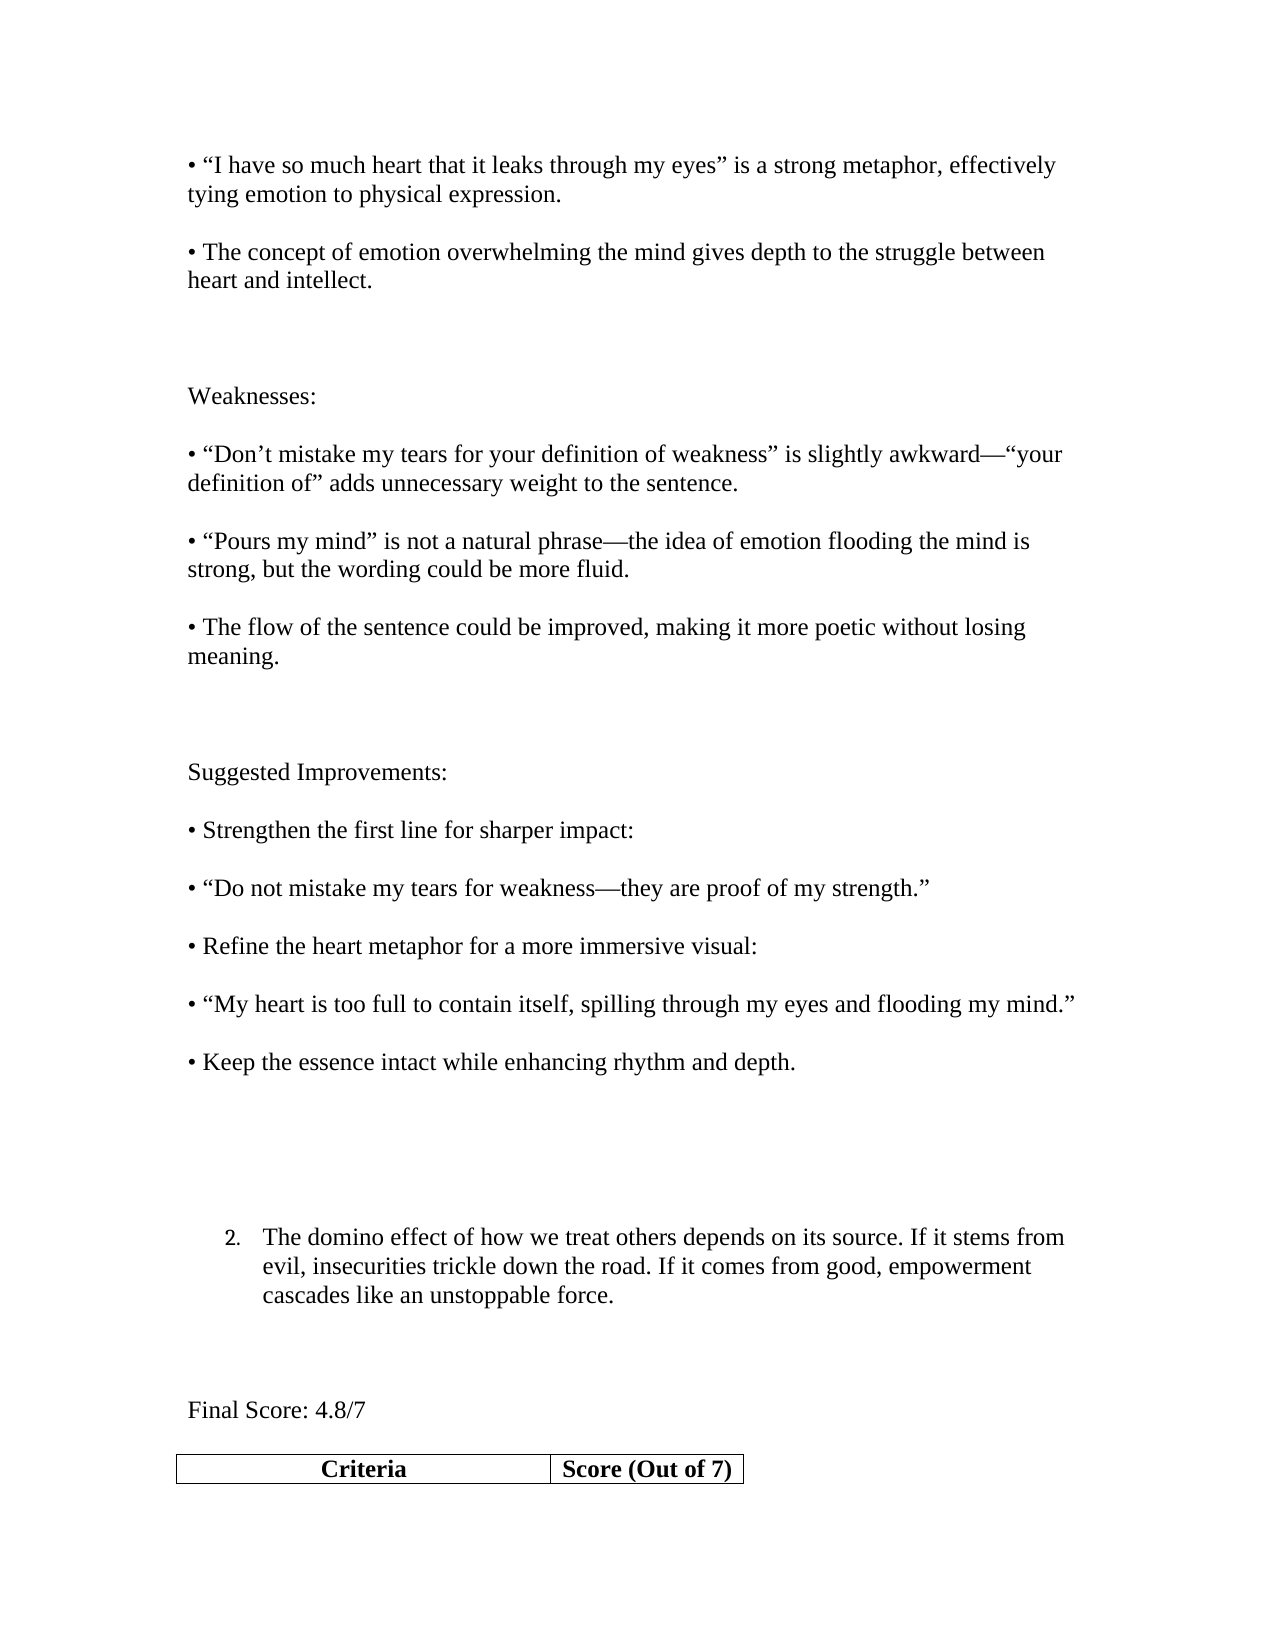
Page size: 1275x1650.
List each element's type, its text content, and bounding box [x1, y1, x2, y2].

table_header Criteria [177, 1455, 550, 1483]
text • “I have so much heart that it leaks through my eyes” is a strong metaphor, effectively tying emotion to physical expression. [187, 150, 1087, 207]
text • The concept of emotion overwhelming the mind gives depth to the struggle between heart and intellect. [187, 237, 1087, 294]
text • Strengthen the first line for sharper impact: [187, 815, 1087, 844]
text • Refine the heart metaphor for a more immersive visual: [187, 931, 1087, 959]
table_header Score (Out of 7) [551, 1455, 743, 1483]
text • Keep the essence intact while enhancing rhythm and depth. [187, 1047, 1087, 1075]
list The domino effect of how we treat others depends on its source. If it stems from evil, insecurities trickle down the road. If it comes from good, empowerment cascades like an unstoppable force. [225, 1222, 1087, 1308]
text • The flow of the sentence could be improved, making it more poetic without losing meaning. [187, 612, 1087, 670]
text • “Pours my mind” is not a natural phrase—the idea of emotion flooding the mind is strong, but the wording could be more fluid. [187, 526, 1087, 583]
text Suggested Improvements: [187, 757, 1087, 786]
text • “Don’t mistake my tears for your definition of weakness” is slightly awkward—“your definition of” adds unnecessary weight to the sentence. [187, 439, 1087, 497]
text Weaknesses: [187, 381, 1087, 410]
text • “My heart is too full to contain itself, spilling through my eyes and flooding my mind.” [187, 989, 1087, 1017]
text • “Do not mistake my tears for weakness—they are proof of my strength.” [187, 873, 1087, 902]
text Final Score: 4.8/7 [187, 1396, 1087, 1424]
